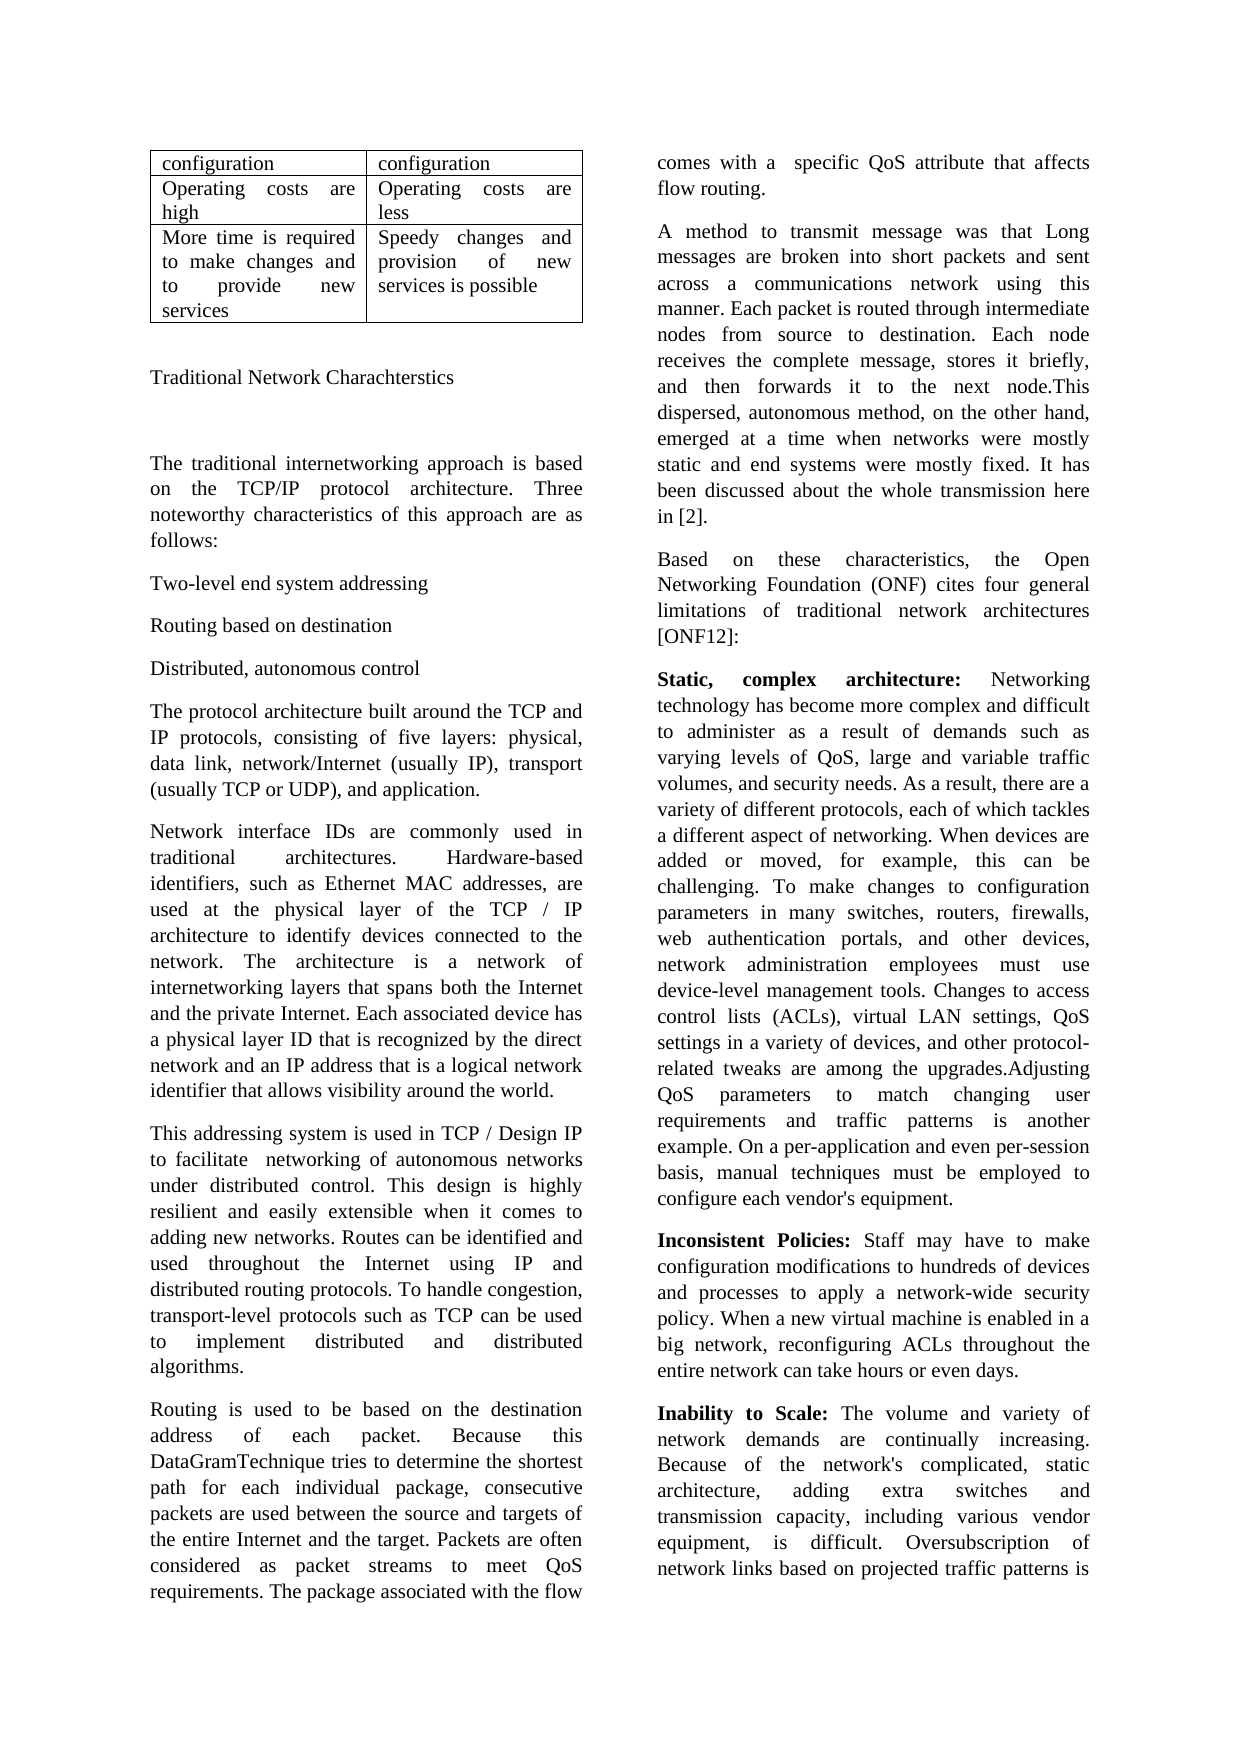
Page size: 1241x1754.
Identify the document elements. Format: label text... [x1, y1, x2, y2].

table_cell Over the air update can change the entire configuration [367, 151, 582, 175]
text The traditional internetworking approach is based on the TCP/IP protocol architecture. Three noteworthy characteristics of this approach are as follows: [150, 450, 583, 552]
table_cell More time is required to make changes and to provide new services [151, 225, 366, 322]
table_cell Operating costs are less [367, 176, 582, 224]
text Inconsistent Policies: Staff may have to make configuration modifications to hundreds of devices and processes to apply a network-wide security policy. When a new virtual machine is enabled in a big network, reconfiguring ACLs throughout the entire network can take hours or even days. [657, 1228, 1090, 1382]
table_cell Operating costs are high [151, 176, 366, 224]
text Routing based on destination [150, 613, 583, 637]
text Network interface IDs are commonly used in traditional architectures. Hardware-based identifiers, such as Ethernet MAC addresses, are used at the physical layer of the TCP / IP architecture to identify devices connected to the network. The architecture is a network of internetworking layers that spans both the Internet and the private Internet. Each associated device has a physical layer ID that is recognized by the direct network and an IP address that is a logical network identifier that allows visibility around the world. [150, 819, 583, 1102]
text This addressing system is used in TCP / Design IP to facilitate networking of autonomous networks under distributed control. This design is highly resilient and easily extensible when it comes to adding new networks. Routes can be identified and used throughout the Internet using IP and distributed routing protocols. To handle congestion, transport-level protocols such as TCP can be used to implement distributed and distributed algorithms. [150, 1121, 583, 1378]
text Static, complex architecture: Networking technology has become more complex and difficult to administer as a result of demands such as varying levels of QoS, large and variable traffic volumes, and security needs. As a result, there are a variety of different protocols, each of which tackles a different aspect of networking. When devices are added or moved, for example, this can be challenging. To make changes to configuration parameters in many switches, routers, firewalls, web authentication portals, and other devices, network administration employees must use device-level management tools. Changes to access control lists (ACLs), virtual LAN settings, QoS settings in a variety of devices, and other protocol-related tweaks are among the upgrades.Adjusting QoS parameters to match changing user requirements and traffic patterns is another example. On a per-application and even per-session basis, manual techniques must be employed to configure each vendor's equipment. [657, 667, 1090, 1210]
text The protocol architecture built around the TCP and IP protocols, consisting of five layers: physical, data link, network/Internet (usually IP), transport (usually TCP or UDP), and application. [150, 699, 583, 801]
text Distributed, autonomous control [150, 656, 583, 680]
text Two-level end system addressing [150, 571, 583, 595]
table_cell Speedy changes and provision of new services is possible [367, 225, 582, 322]
text Traditional Network Charachterstics [150, 365, 583, 389]
text A method to transmit message was that Long messages are broken into short packets and sent across a communications network using this manner. Each packet is routed through intermediate nodes from source to destination. Each node receives the complete message, stores it briefly, and then forwards it to the next node.This dispersed, autonomous method, on the other hand, emerged at a time when networks were mostly static and end systems were mostly fixed. It has been discussed about the whole transmission here in [2]. [657, 218, 1090, 528]
table_cell Over the air update cannot change the configuration [151, 151, 366, 175]
text Routing is used to be based on the destination address of each packet. Because this DataGramTechnique tries to determine the shortest path for each individual package, consecutive packets are used between the source and targets of the entire Internet and the target. Packets are often considered as packet streams to meet QoS requirements. The package associated with the flow comes with a specific QoS attribute that affects flow routing. [150, 1397, 583, 1603]
text Based on these characteristics, the Open Networking Foundation (ONF) cites four general limitations of traditional network architectures [ONF12]: [657, 546, 1090, 648]
